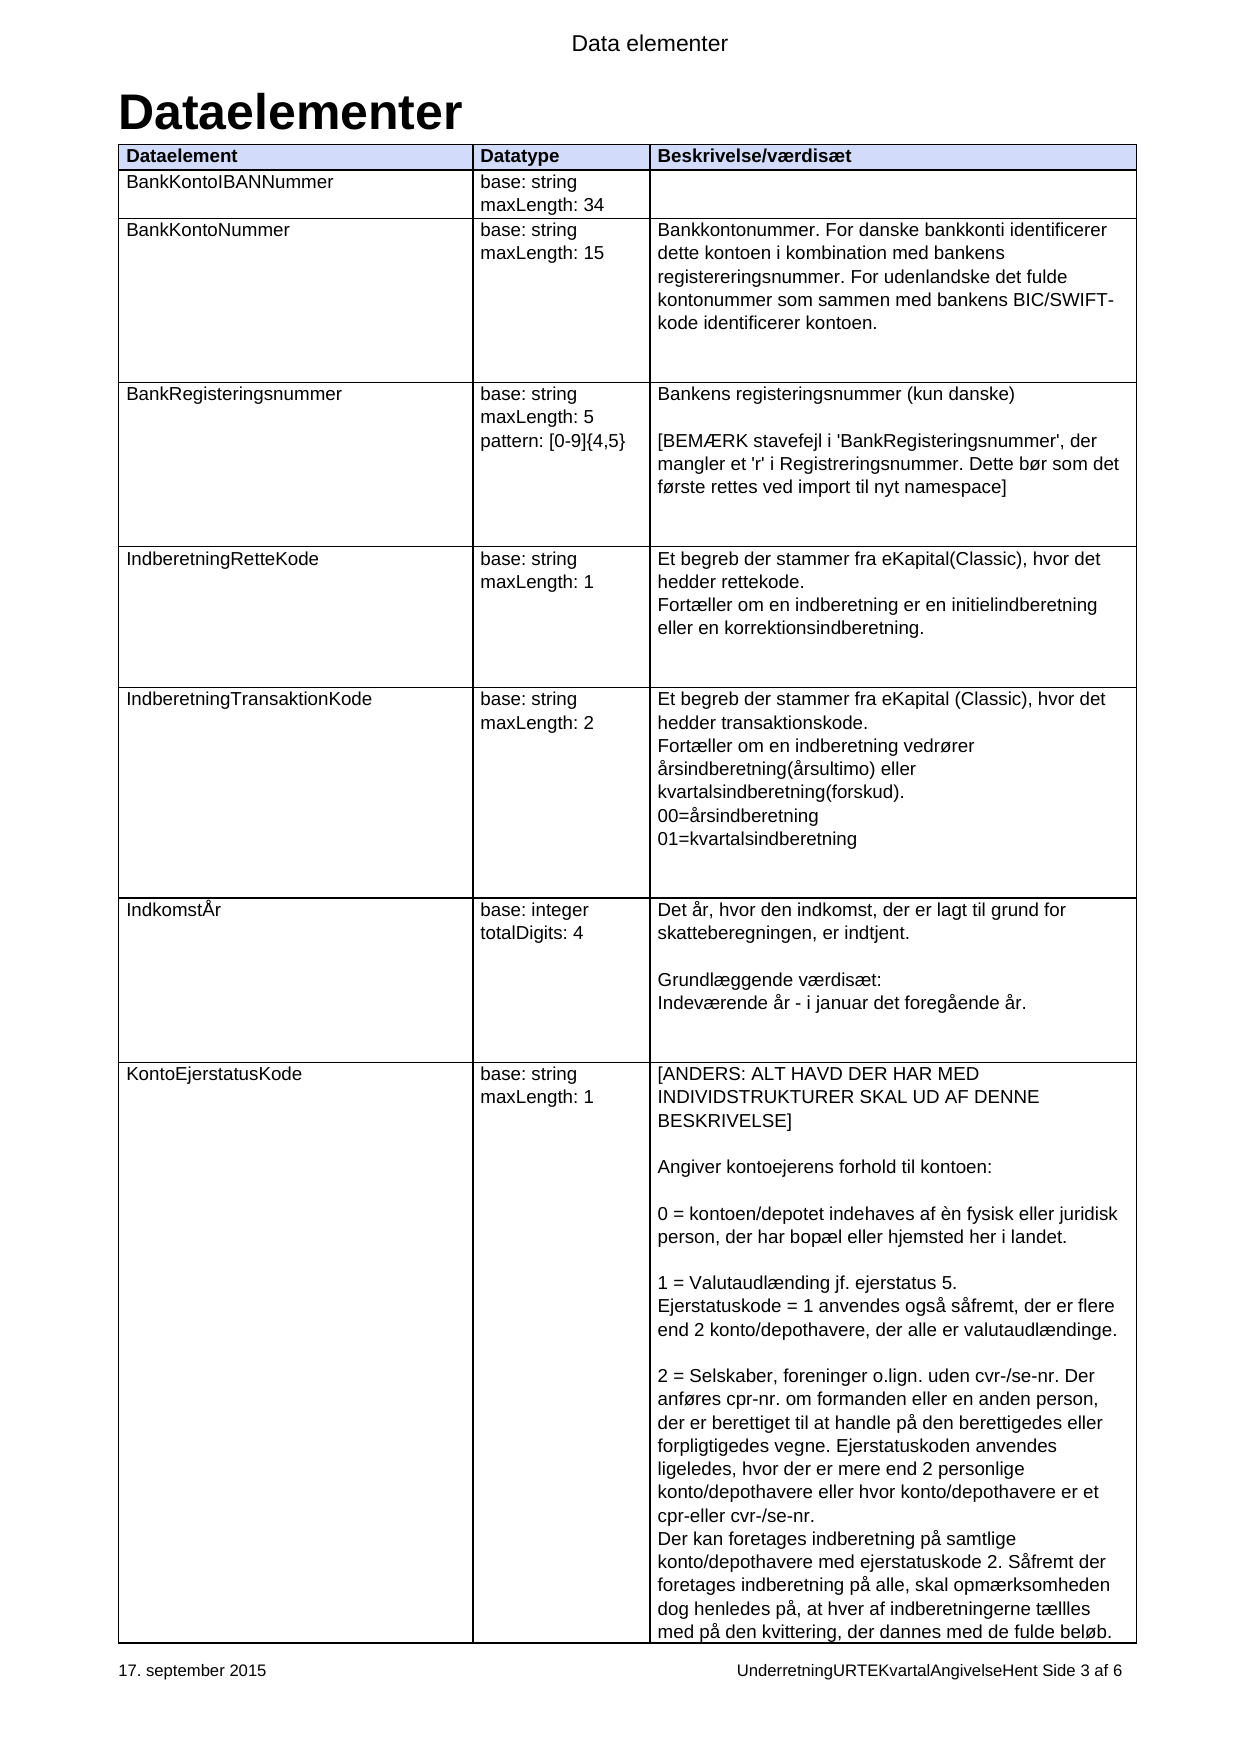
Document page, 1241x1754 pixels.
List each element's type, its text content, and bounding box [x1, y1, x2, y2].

table_cell IndberetningTransaktionKode [119, 688, 472, 897]
text Dataelementer [118, 82, 1181, 140]
table_cell base: string maxLength: 34 [474, 171, 649, 217]
table_cell BankKontoIBANNummer [119, 171, 472, 217]
table_cell Bankens registeringsnummer (kun danske) [BEMÆRK stavefejl i 'BankRegisteringsnummer', der mangler et 'r' i Registreringsnummer. Dette bør som det første rettes ved import til nyt namespace] [651, 383, 1136, 546]
table_cell Et begreb der stammer fra eKapital (Classic), hvor det hedder transaktionskode. Fortæller om en indberetning vedrører årsindberetning(årsultimo) eller kvartalsindberetning(forskud). 00=årsindberetning 01=kvartalsindberetning [651, 688, 1136, 897]
table_cell base: string maxLength: 15 [474, 219, 649, 382]
table_cell base: string maxLength: 5 pattern: [0-9]{4,5} [474, 383, 649, 546]
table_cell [474, 1063, 649, 1642]
table_cell Det år, hvor den indkomst, der er lagt til grund for skatteberegningen, er indtjent. Grundlæggende værdisæt: Indeværende år - i januar det foregående år. [651, 899, 1136, 1061]
table_header Dataelement [119, 145, 472, 169]
table_header Beskrivelse/værdisæt [651, 145, 1136, 169]
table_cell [651, 1063, 1136, 1642]
table_cell KontoEjerstatusKode [119, 1063, 472, 1642]
table_header Datatype [474, 145, 649, 169]
table_cell base: integer totalDigits: 4 [474, 899, 649, 1061]
table_cell IndkomstÅr [119, 899, 472, 1061]
table_cell [651, 171, 1136, 217]
table_cell base: string maxLength: 2 [474, 688, 649, 897]
table_cell BankRegisteringsnummer [119, 383, 472, 546]
table_cell Bankkontonummer. For danske bankkonti identificerer dette kontoen i kombination med bankens registereringsnummer. For udenlandske det fulde kontonummer som sammen med bankens BIC/SWIFT-kode identificerer kontoen. [651, 219, 1136, 382]
table_cell Et begreb der stammer fra eKapital(Classic), hvor det hedder rettekode. Fortæller om en indberetning er en initielindberetning eller en korrektionsindberetning. [651, 547, 1136, 687]
table_cell BankKontoNummer [119, 219, 472, 382]
table_cell IndberetningRetteKode [119, 547, 472, 687]
table_cell base: string maxLength: 1 [474, 547, 649, 687]
